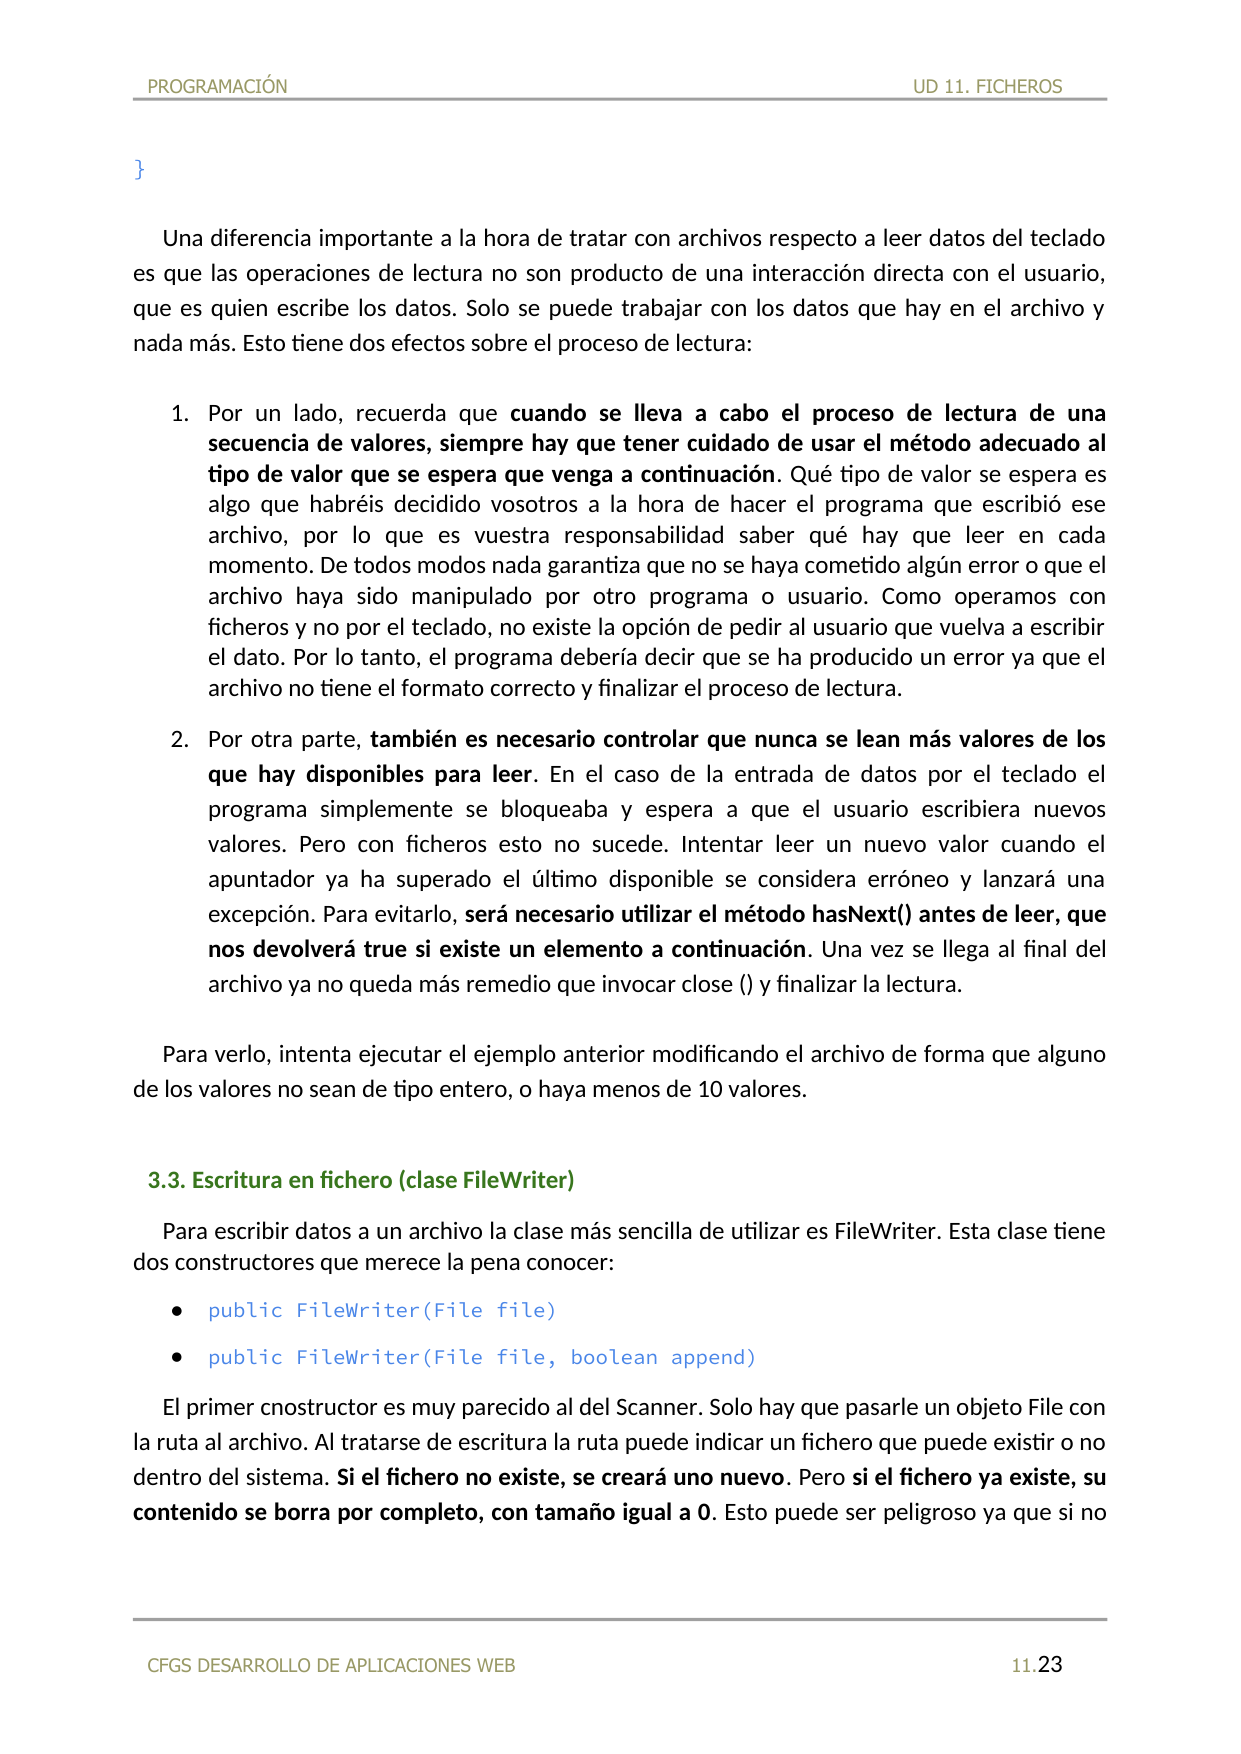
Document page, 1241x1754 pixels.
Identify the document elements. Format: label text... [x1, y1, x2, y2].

subtitle 3.3. Escritura en fichero (clase FileWriter) [133, 1164, 1107, 1194]
text Para verlo, intenta ejecutar el ejemplo anterior modificando el archivo de forma que alguno de los valores no sean de tipo entero, o haya menos de 10 valores. [133, 1038, 1107, 1104]
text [133, 1391, 1107, 1527]
text Para escribir datos a un archivo la clase más sencilla de utilizar es FileWriter. Esta clase tiene dos constructores que merece la pena conocer: [133, 1215, 1107, 1276]
list public FileWriter(File file, boolean append) [170, 1344, 1107, 1371]
list Por un lado, recuerda que cuando se lleva a cabo el proceso de lectura de una secuencia de valores, siempre hay que tener cuidado de usar el método adecuado al tipo de valor que se espera que venga a continuación. Qué tipo de valor se espera es algo que habréis decidido vosotros a la hora de hacer el programa que escribió ese archivo, por lo que es vuestra responsabilidad saber qué hay que leer en cada momento. De todos modos nada garantiza que no se haya cometido algún error o que el archivo haya sido manipulado por otro programa o usuario. Como operamos con ficheros y no por el teclado, no existe la opción de pedir al usuario que vuelva a escribir el dato. Por lo tanto, el programa debería decir que se ha producido un error ya que el archivo no tiene el formato correcto y finalizar el proceso de lectura. [170, 397, 1107, 702]
text Una diferencia importante a la hora de tratar con archivos respecto a leer datos del teclado es que las operaciones de lectura no son producto de una interacción directa con el usuario, que es quien escribe los datos. Solo se puede trabajar con los datos que hay en el archivo y nada más. Esto tiene dos efectos sobre el proceso de lectura: [133, 222, 1107, 358]
text } [133, 154, 1107, 183]
list Por otra parte, también es necesario controlar que nunca se lean más valores de los que hay disponibles para leer. En el caso de la entrada de datos por el teclado el programa simplemente se bloqueaba y espera a que el usuario escribiera nuevos valores. Pero con ficheros esto no sucede. Intentar leer un nuevo valor cuando el apuntador ya ha superado el último disponible se considera erróneo y lanzará una excepción. Para evitarlo, será necesario utilizar el método hasNext() antes de leer, que nos devolverá true si existe un elemento a continuación. Una vez se llega al final del archivo ya no queda más remedio que invocar close () y finalizar la lectura. [170, 723, 1107, 999]
list public FileWriter(File file) [170, 1297, 1107, 1323]
